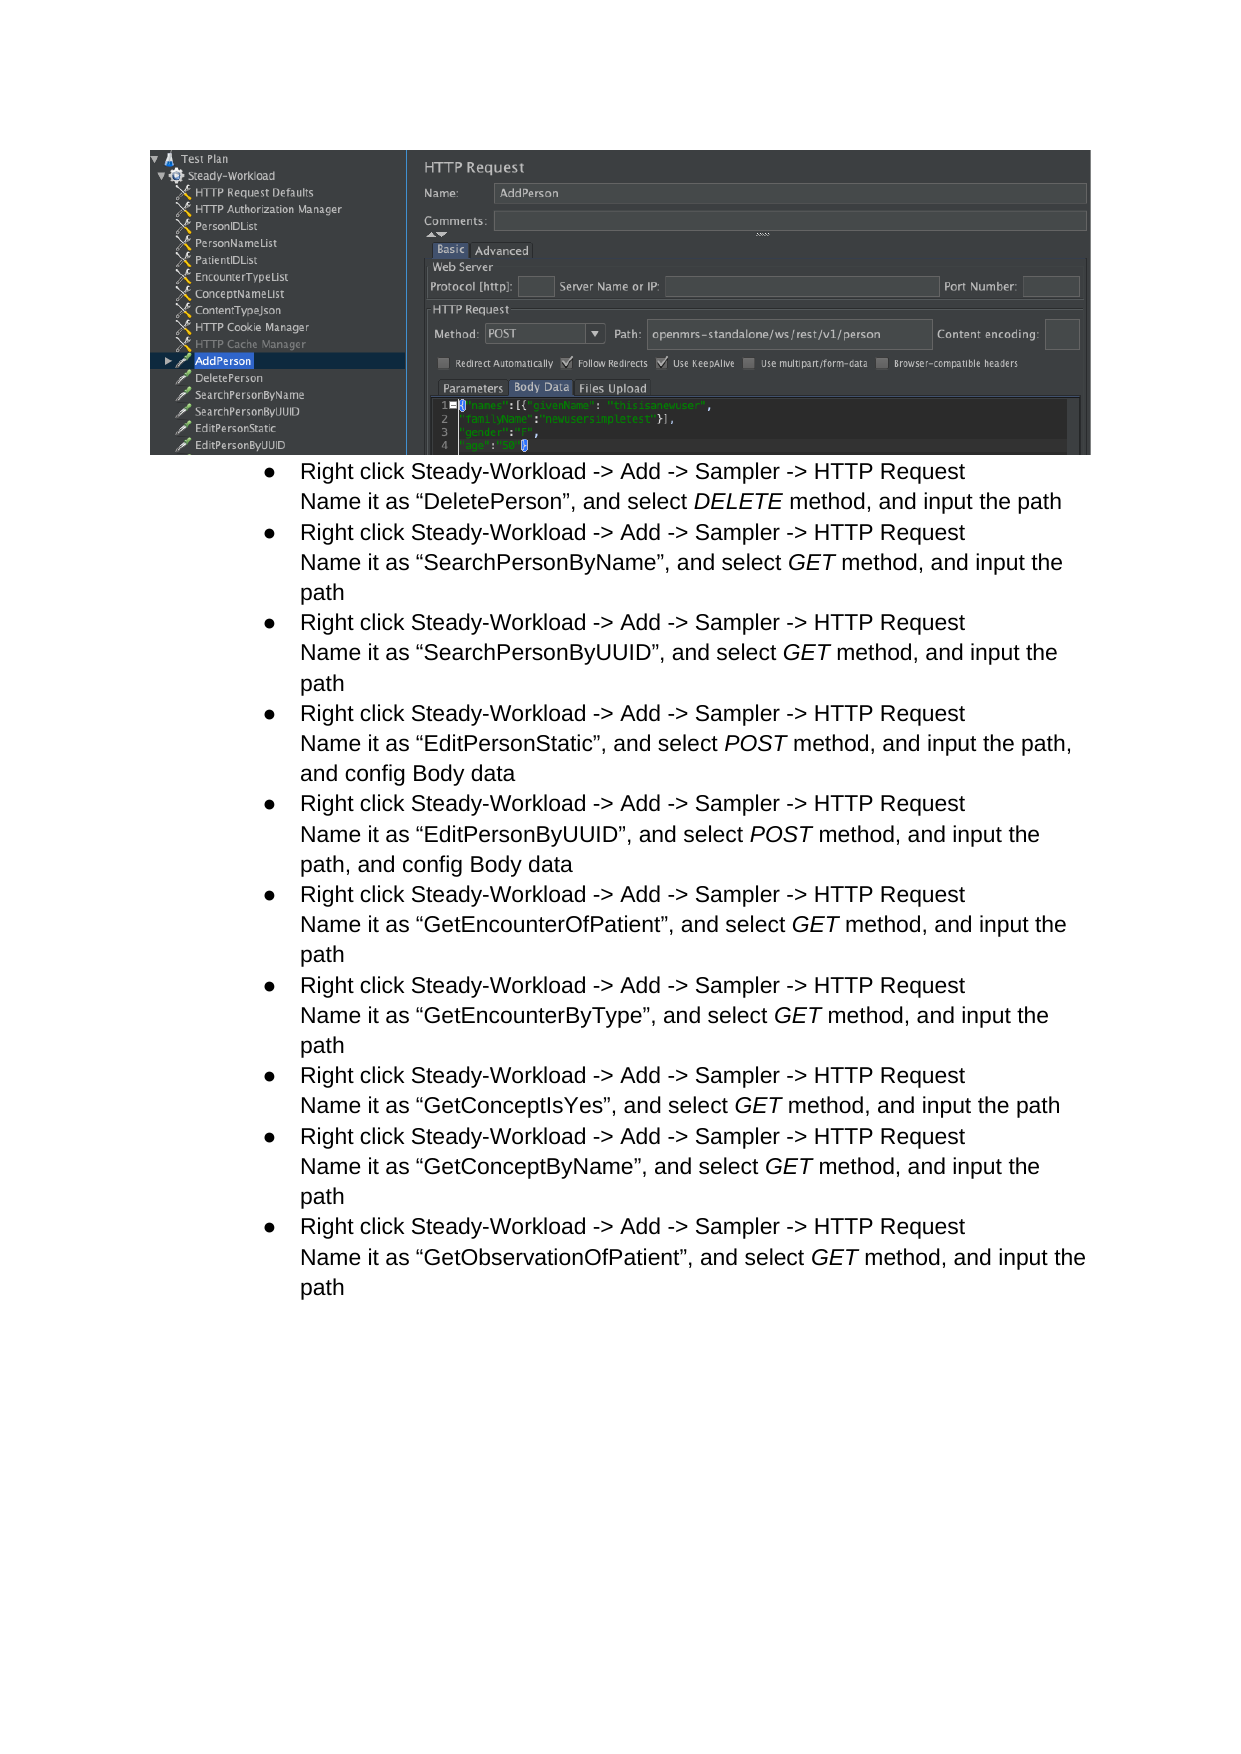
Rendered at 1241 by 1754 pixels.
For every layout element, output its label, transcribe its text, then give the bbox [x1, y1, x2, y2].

picture [150, 150, 1091, 455]
text Name it as “SearchPersonByName”, and select GET method, and input the path [300, 549, 1090, 605]
text Name it as “EditPersonByUUID”, and select POST method, and input the path, and config Body data [300, 821, 1090, 877]
list Right click Steady-Workload -> Add -> Sampler -> HTTP Request [262, 518, 1090, 545]
list Right click Steady-Workload -> Add -> Sampler -> HTTP Request [262, 1123, 1090, 1149]
list Right click Steady-Workload -> Add -> Sampler -> HTTP Request [262, 972, 1090, 998]
text Name it as “SearchPersonByUUID”, and select GET method, and input the path [300, 639, 1090, 696]
list Right click Steady-Workload -> Add -> Sampler -> HTTP Request [262, 458, 1090, 484]
list Right click Steady-Workload -> Add -> Sampler -> HTTP Request [262, 881, 1090, 907]
list Right click Steady-Workload -> Add -> Sampler -> HTTP Request [262, 700, 1090, 726]
text Name it as “GetConceptByName”, and select GET method, and input the path [300, 1153, 1090, 1209]
text Name it as “GetObservationOfPatient”, and select GET method, and input the path [300, 1243, 1090, 1300]
text Name it as “DeletePerson”, and select DELETE method, and input the path [300, 488, 1090, 514]
list Right click Steady-Workload -> Add -> Sampler -> HTTP Request [262, 609, 1090, 635]
text Name it as “GetConceptIsYes”, and select GET method, and input the path [300, 1092, 1090, 1119]
text Name it as “GetEncounterByType”, and select GET method, and input the path [300, 1002, 1090, 1058]
list Right click Steady-Workload -> Add -> Sampler -> HTTP Request [262, 1062, 1090, 1088]
text Name it as “GetEncounterOfPatient”, and select GET method, and input the path [300, 911, 1090, 968]
list Right click Steady-Workload -> Add -> Sampler -> HTTP Request [262, 790, 1090, 817]
list Right click Steady-Workload -> Add -> Sampler -> HTTP Request [262, 1213, 1090, 1239]
text Name it as “EditPersonStatic”, and select POST method, and input the path, and config Body data [300, 730, 1090, 786]
